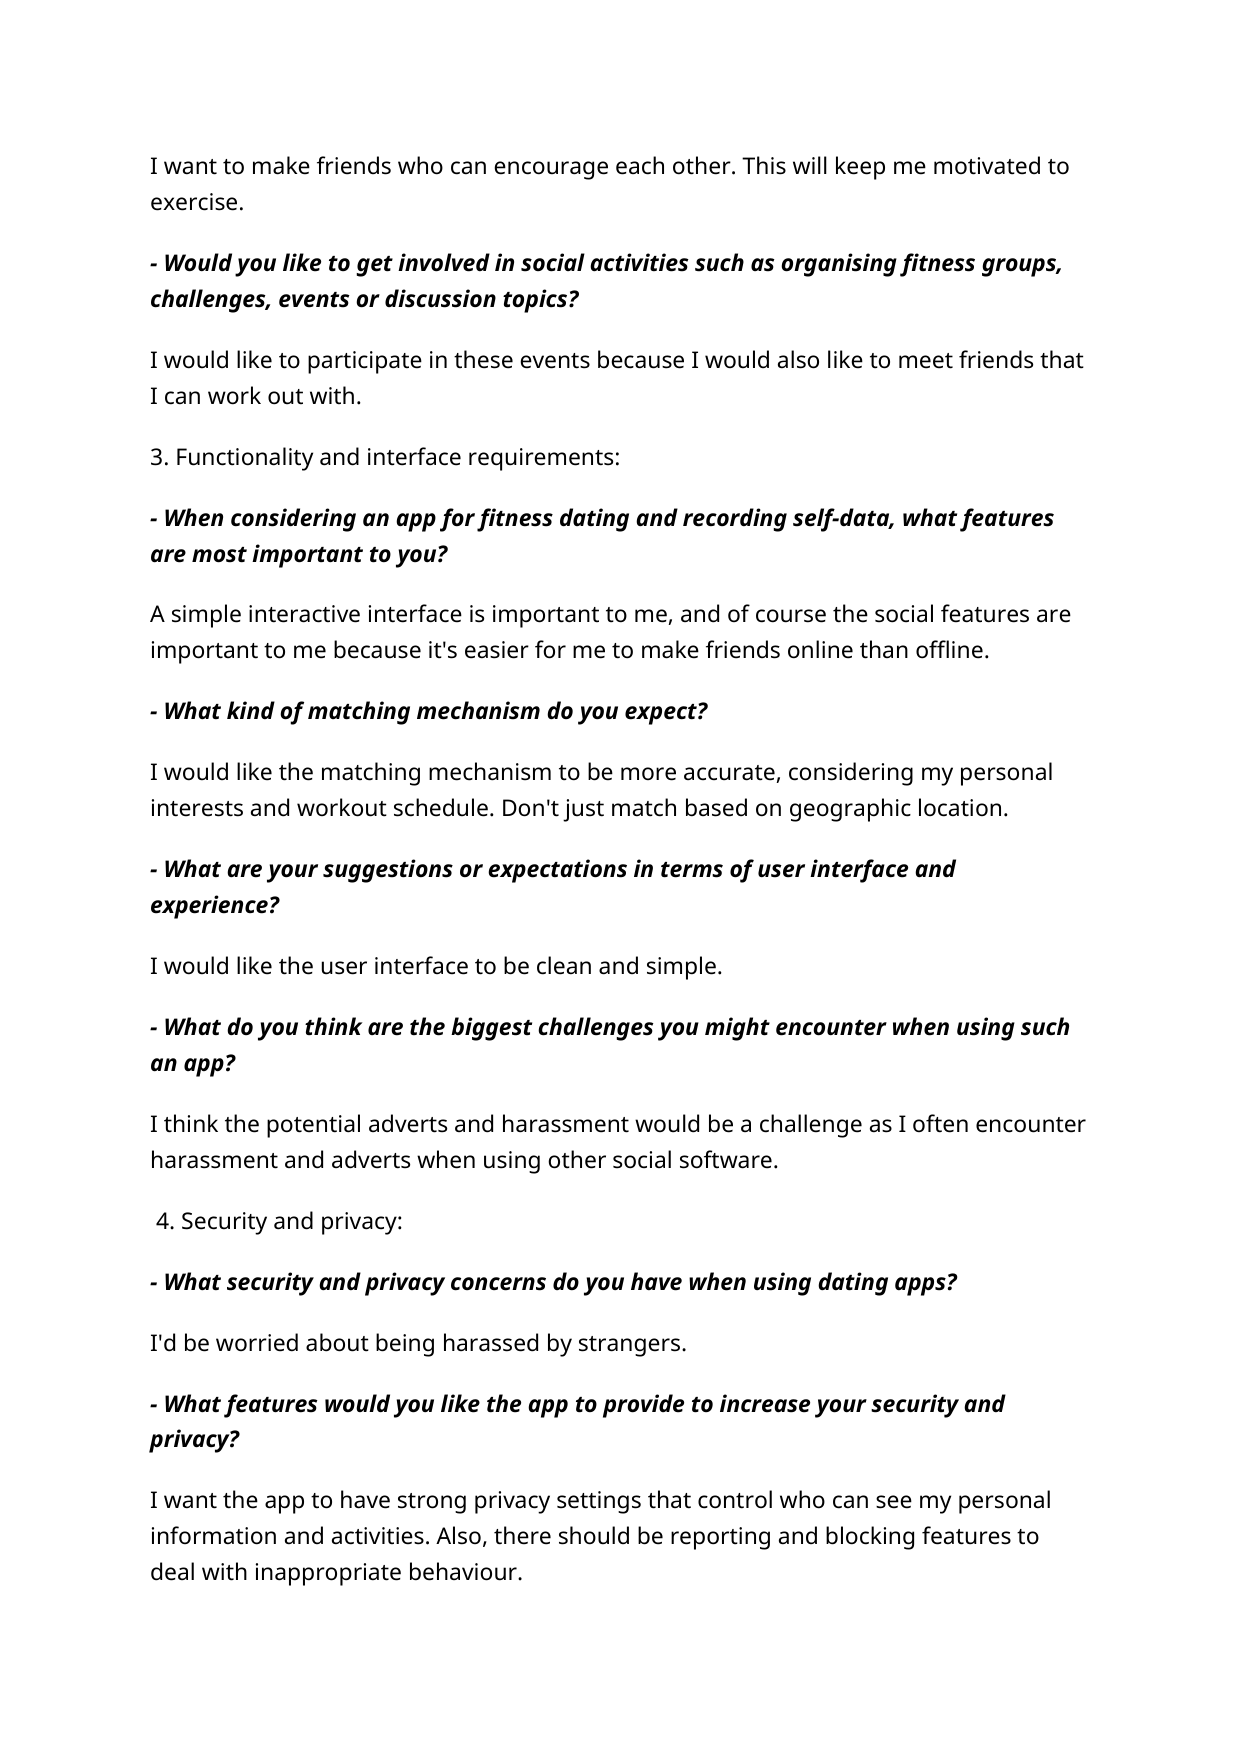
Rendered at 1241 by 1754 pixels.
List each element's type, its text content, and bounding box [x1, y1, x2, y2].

text I want to make friends who can encourage each other. This will keep me motivated to exercise. [150, 150, 1090, 217]
text - What features would you like the app to provide to increase your security and privacy? [150, 1387, 1090, 1455]
text I think the potential adverts and harassment would be a challenge as I often encounter harassment and adverts when using other social software. [150, 1108, 1090, 1175]
text - What kind of matching mechanism do you expect? [150, 695, 1090, 727]
text A simple interactive interface is important to me, and of course the social features are important to me because it's easier for me to make friends online than offline. [150, 598, 1090, 666]
text I would like the matching mechanism to be more accurate, considering my personal interests and workout schedule. Don't just match based on geographic location. [150, 756, 1090, 823]
text - What security and privacy concerns do you have when using dating apps? [150, 1266, 1090, 1297]
text I would like the user interface to be clean and simple. [150, 950, 1090, 981]
text I'd be worried about being harassed by strangers. [150, 1327, 1090, 1358]
text - Would you like to get involved in social activities such as organising fitness groups, challenges, events or discussion topics? [150, 247, 1090, 314]
text - When considering an app for fitness dating and recording self-data, what features are most important to you? [150, 502, 1090, 569]
text I would like to participate in these events because I would also like to meet friends that I can work out with. [150, 344, 1090, 411]
text - What do you think are the biggest challenges you might encounter when using such an app? [150, 1011, 1090, 1078]
text - What are your suggestions or expectations in terms of user interface and experience? [150, 853, 1090, 920]
text 3. Functionality and interface requirements: [150, 441, 1090, 472]
text 4. Security and privacy: [150, 1205, 1090, 1236]
